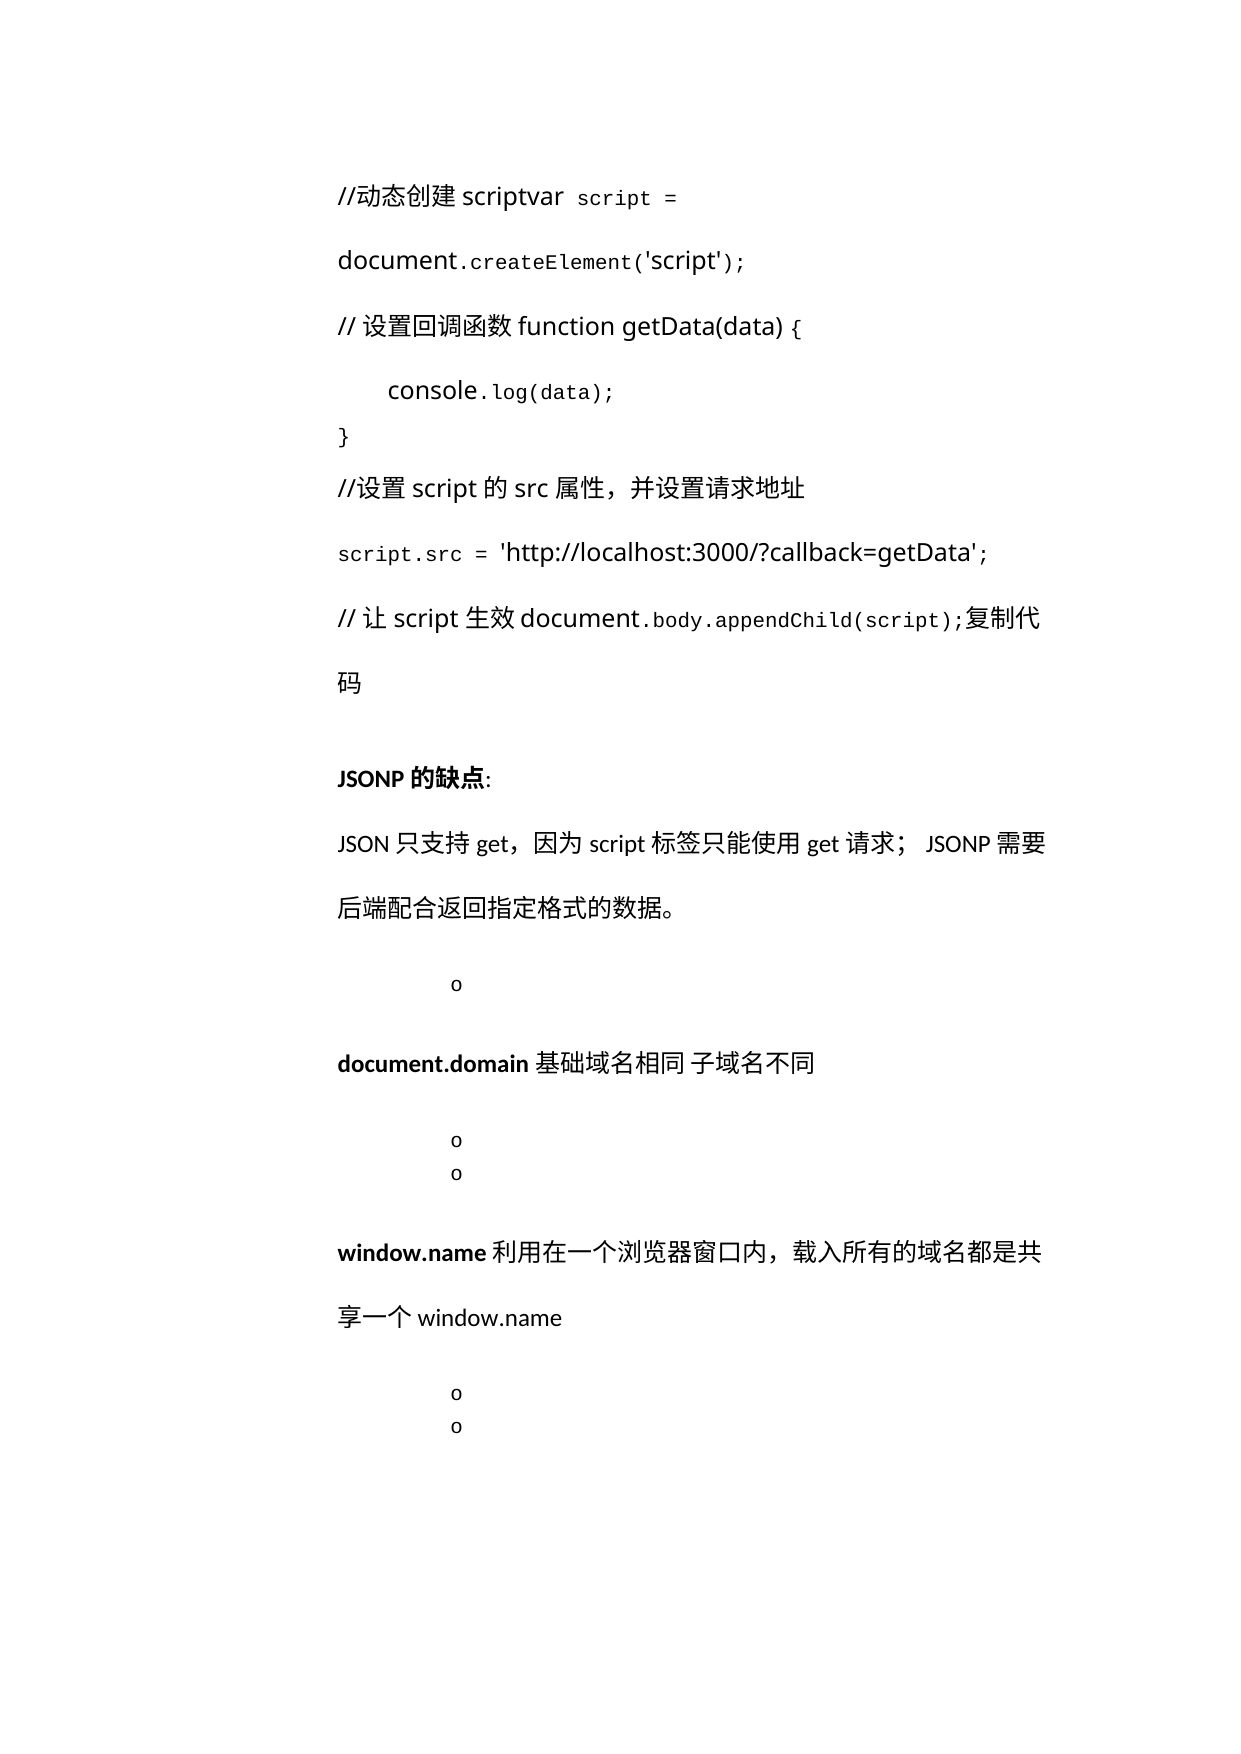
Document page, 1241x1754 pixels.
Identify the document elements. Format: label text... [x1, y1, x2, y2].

text //动态创建 scriptvar script = document.createElement('script'); [337, 162, 1053, 292]
text script.src = 'http://localhost:3000/?callback=getData'; [337, 519, 1053, 584]
text } [337, 422, 1053, 454]
text // 让 script 生效document.body.appendChild(script);复制代码 [337, 584, 1053, 714]
text document.domain 基础域名相同 子域名不同 [337, 1029, 1053, 1094]
text //设置 script 的 src 属性，并设置请求地址 [337, 454, 1053, 519]
text JSONP 的缺点: JSON 只支持 get，因为 script 标签只能使用 get 请求； JSONP 需要后端配合返回指定格式的数据。 [337, 744, 1053, 939]
text console.log(data); [337, 357, 1053, 422]
text // 设置回调函数function getData(data) { [337, 292, 1053, 357]
text window.name 利用在一个浏览器窗口内，载入所有的域名都是共享一个window.name [337, 1218, 1053, 1348]
